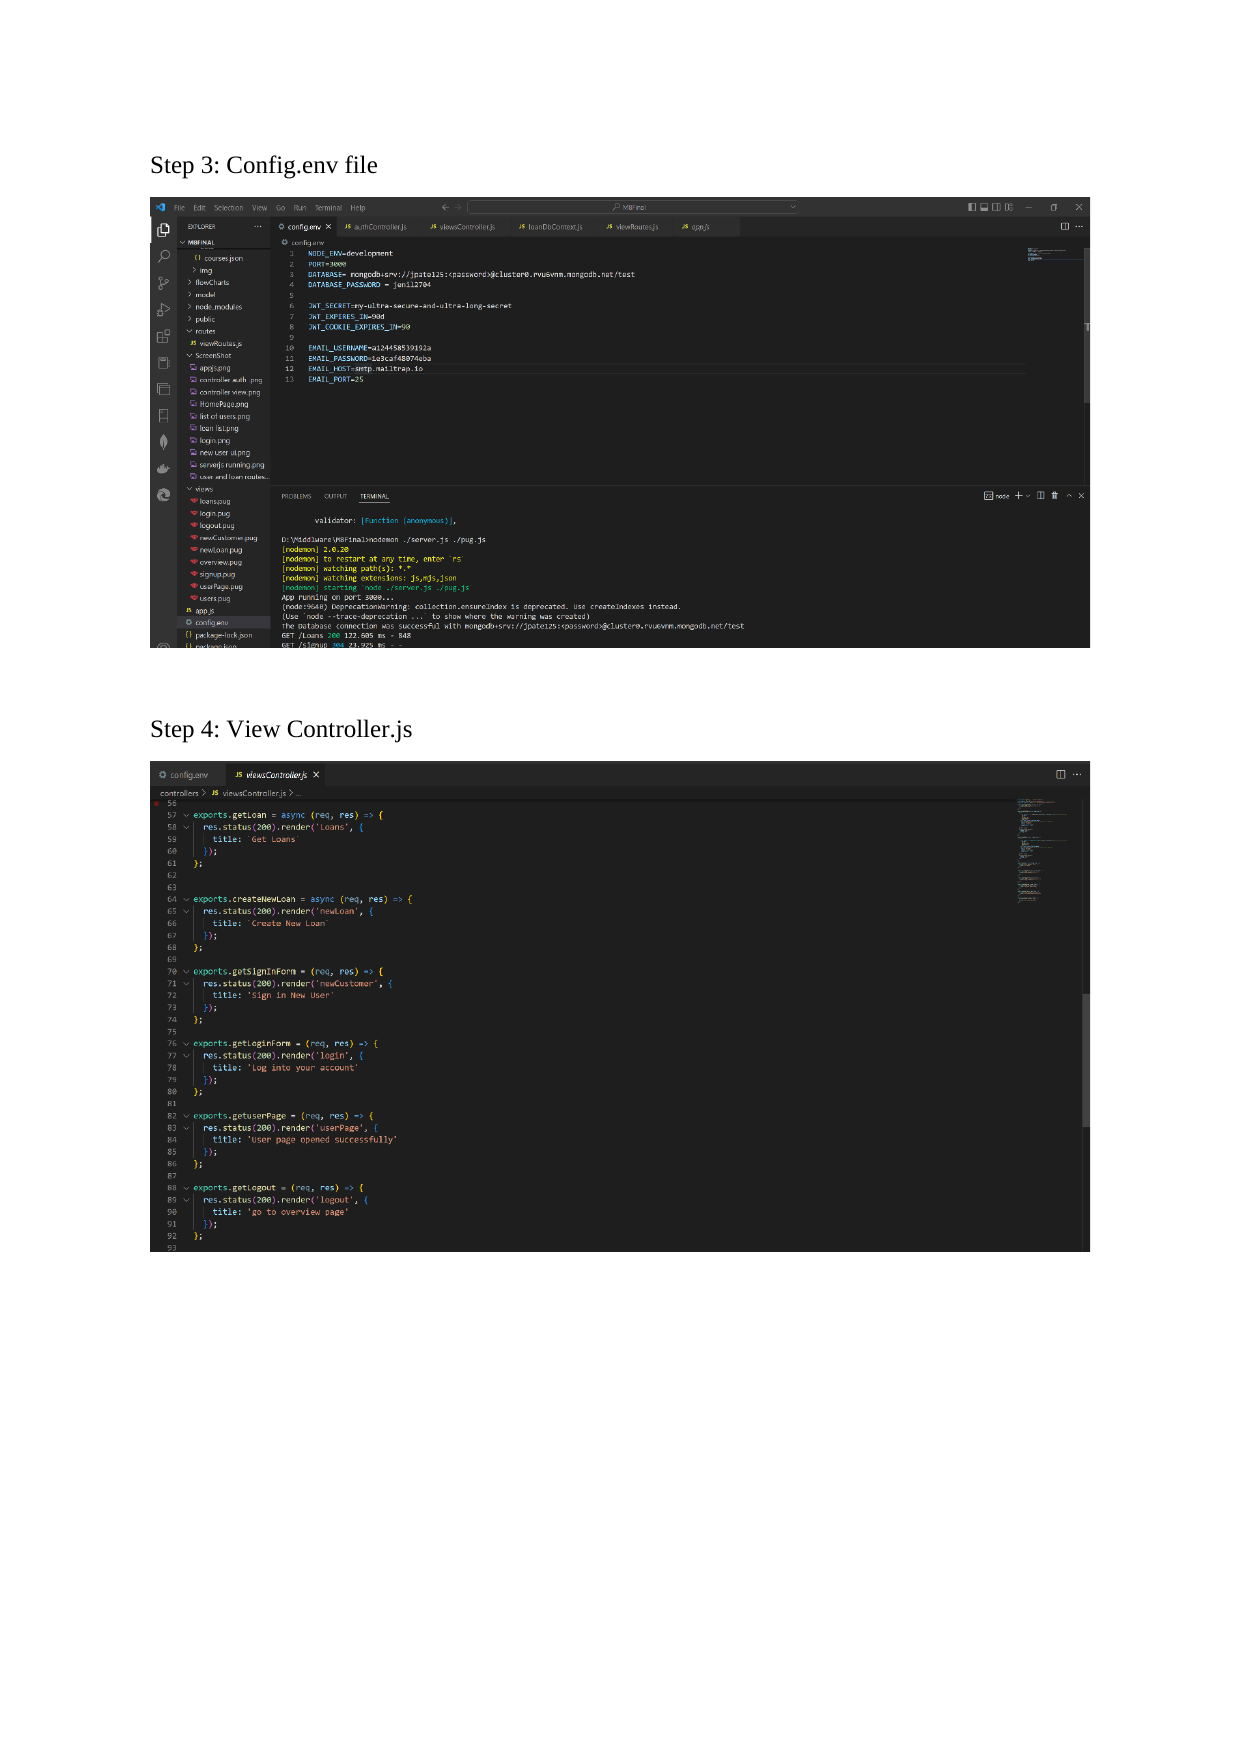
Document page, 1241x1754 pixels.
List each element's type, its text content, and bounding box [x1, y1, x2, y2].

picture [150, 197, 1091, 648]
text Step 3: Config.env file [150, 150, 1090, 179]
picture [150, 761, 1091, 1252]
text Step 4: View Controller.js [150, 714, 1090, 743]
